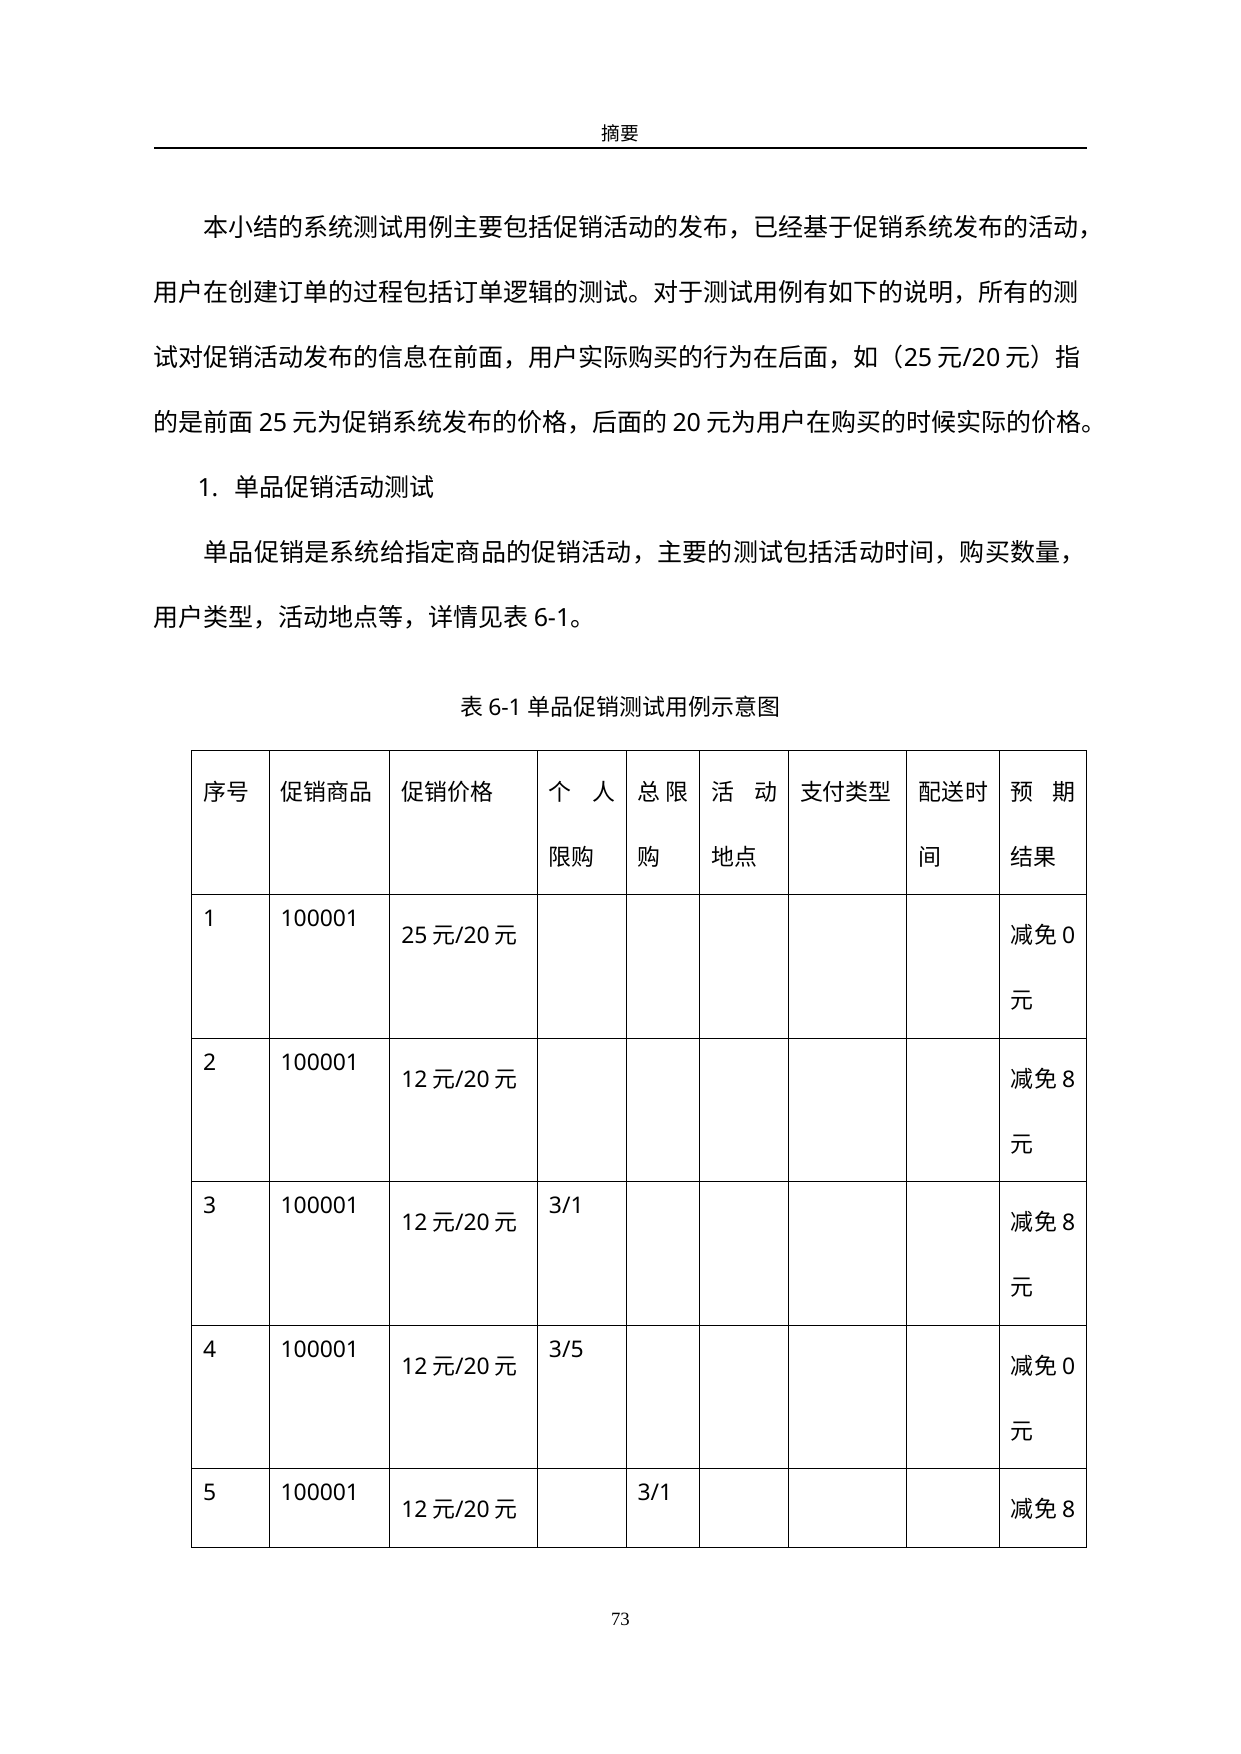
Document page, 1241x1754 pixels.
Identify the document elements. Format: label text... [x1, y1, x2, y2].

table_cell [700, 1469, 788, 1547]
table_cell [627, 1326, 699, 1468]
table_cell [907, 895, 999, 1037]
table_cell 12元/20元 [390, 1326, 537, 1468]
table_cell 12元/20元 [390, 1039, 537, 1181]
table_cell [627, 1039, 699, 1181]
table_cell 1 [192, 895, 269, 1037]
table_cell 12元/20元 [390, 1182, 537, 1324]
table_cell 25元/20元 [390, 895, 537, 1037]
table_cell [907, 1039, 999, 1181]
table_cell 减免8元 [1000, 1039, 1086, 1181]
table_cell [789, 1469, 906, 1547]
table_cell [789, 895, 906, 1037]
table_header 预期结果 [1000, 751, 1086, 894]
table_header 序号 [192, 751, 269, 894]
list 表6-1 单品促销测试用例示意图 [153, 673, 1087, 738]
table_header 支付类型 [789, 751, 906, 894]
table_cell [700, 1039, 788, 1181]
table_cell 100001 [270, 895, 389, 1037]
table_cell 3/5 [538, 1326, 626, 1468]
table_cell 5 [192, 1469, 269, 1547]
table_cell [627, 1182, 699, 1324]
table_header 个人限购 [538, 751, 626, 894]
table_cell [700, 1326, 788, 1468]
table_cell [538, 1039, 626, 1181]
list 单品促销活动测试 [197, 453, 1087, 518]
table_header 活动地点 [700, 751, 788, 894]
table_cell 100001 [270, 1039, 389, 1181]
table_header 总限购 [627, 751, 699, 894]
table_cell [789, 1039, 906, 1181]
table_cell 100001 [270, 1182, 389, 1324]
table_cell [907, 1469, 999, 1547]
list 单品促销是系统给指定商品的促销活动，主要的测试包括活动时间，购买数量，用户类型，活动地点等，详情见表6-1。 [153, 518, 1087, 648]
table_cell 100001 [270, 1469, 389, 1547]
table_cell 12元/20元 [390, 1469, 537, 1547]
table_cell 100001 [270, 1326, 389, 1468]
table_cell [789, 1326, 906, 1468]
table_cell [538, 895, 626, 1037]
table_cell 2 [192, 1039, 269, 1181]
table_cell 减免8元 [1000, 1469, 1086, 1547]
table_cell [627, 895, 699, 1037]
table_cell [538, 1469, 626, 1547]
table_cell 减免0元 [1000, 1326, 1086, 1468]
table_header 促销商品 [270, 751, 389, 894]
table_header 促销价格 [390, 751, 537, 894]
table_cell [789, 1182, 906, 1324]
table_cell [700, 895, 788, 1037]
table_cell 3 [192, 1182, 269, 1324]
table_cell 3/1 [538, 1182, 626, 1324]
table_cell 减免0元 [1000, 895, 1086, 1037]
table_cell 减免8元 [1000, 1182, 1086, 1324]
table_cell [907, 1326, 999, 1468]
table_cell [700, 1182, 788, 1324]
table_cell 3/1 [627, 1469, 699, 1547]
table_cell [907, 1182, 999, 1324]
table_header 配送时间 [907, 751, 999, 894]
text 本小结的系统测试用例主要包括促销活动的发布，已经基于促销系统发布的活动，用户在创建订单的过程包括订单逻辑的测试。对于测试用例有如下的说明，所有的测试对促销活动发布的信息在前面，用户实际购买的行为在后面，如（25元/20元）指的是前面25元为促销系统发布的价格，后面的20元为用户在购买的时候实际的价格。 [153, 193, 1087, 453]
table_cell 4 [192, 1326, 269, 1468]
